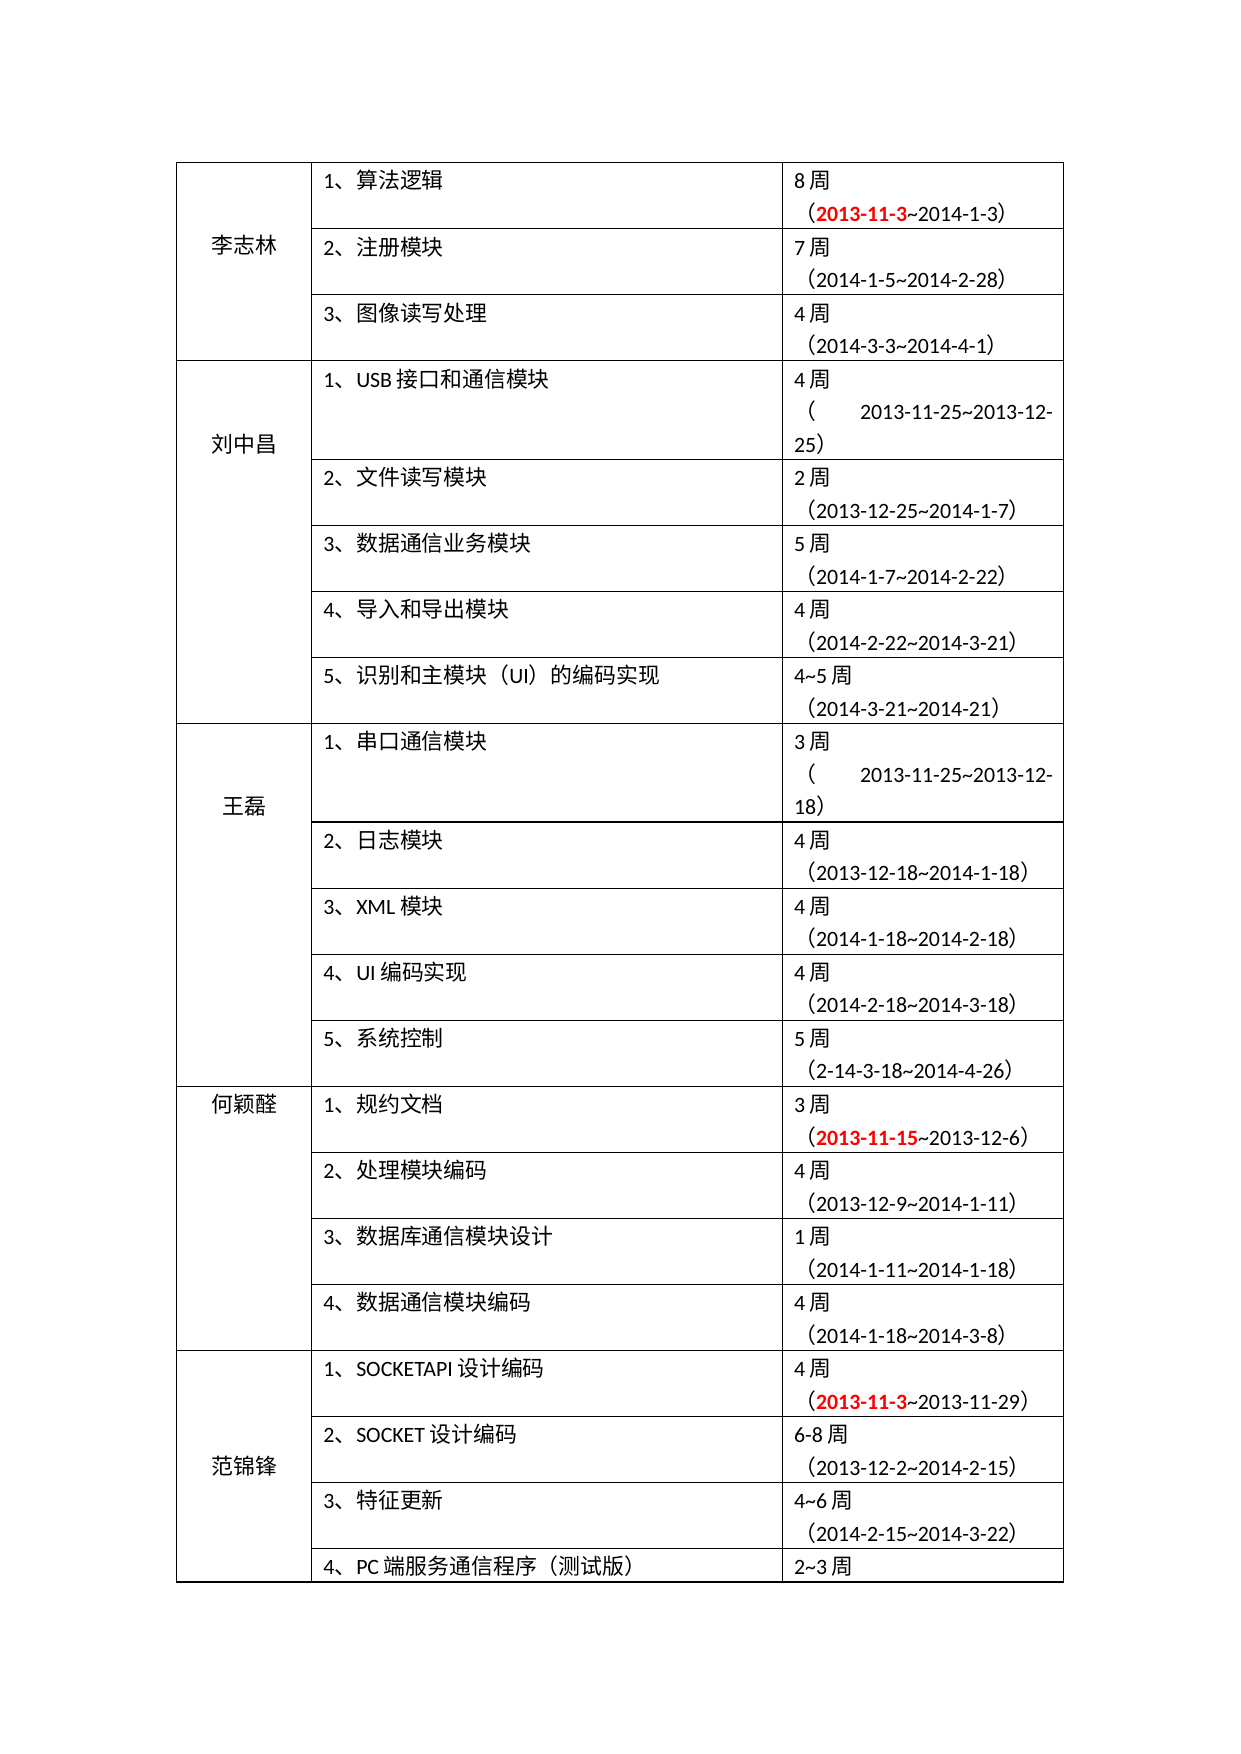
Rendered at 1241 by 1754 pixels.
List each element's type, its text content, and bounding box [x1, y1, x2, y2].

table_cell 8周 （2013-11-3~2014-1-3） [783, 163, 1063, 228]
table_cell 3、特征更新 [312, 1483, 782, 1548]
table_cell 5、识别和主模块（UI）的编码实现 [312, 658, 782, 723]
table_cell 2、处理模块编码 [312, 1153, 782, 1218]
table_cell 1、规约文档 [312, 1087, 782, 1152]
table_cell 4、数据通信模块编码 [312, 1285, 782, 1350]
table_cell 5、系统控制 [312, 1021, 782, 1086]
table_cell 4、UI编码实现 [312, 955, 782, 1019]
table_cell 1、算法逻辑 [312, 163, 782, 228]
table_cell 何颖醛 [177, 1087, 311, 1350]
table_cell 3、图像读写处理 [312, 295, 782, 360]
table_cell 3、XML模块 [312, 889, 782, 953]
table_cell 4周 （2014-1-18~2014-2-18） [783, 889, 1063, 953]
table_cell 3、数据库通信模块设计 [312, 1219, 782, 1284]
table_cell 范锦锋 [177, 1351, 311, 1581]
table_cell 李志林 [177, 163, 311, 360]
table_cell 4、导入和导出模块 [312, 592, 782, 657]
table_cell 1、SOCKETAPI设计编码 [312, 1351, 782, 1416]
table_cell 4周 （2014-2-18~2014-3-18） [783, 955, 1063, 1019]
table_cell 4周 （2014-3-3~2014-4-1） [783, 295, 1063, 360]
table_cell 1周 （2014-1-11~2014-1-18） [783, 1219, 1063, 1284]
table_cell 2、文件读写模块 [312, 460, 782, 525]
table_cell 4周 （2013-12-9~2014-1-11） [783, 1153, 1063, 1218]
table_cell 4~6周 （2014-2-15~2014-3-22） [783, 1483, 1063, 1548]
table_cell 2、日志模块 [312, 823, 782, 887]
table_cell 4周 （2013-12-18~2014-1-18） [783, 823, 1063, 887]
table_cell 4周 （2014-1-18~2014-3-8） [783, 1285, 1063, 1350]
table_cell 4周 （2014-2-22~2014-3-21） [783, 592, 1063, 657]
table_cell 1、串口通信模块 [312, 724, 782, 821]
table_cell 4~5周 （2014-3-21~2014-21） [783, 658, 1063, 723]
table_cell 5周 （2014-1-7~2014-2-22） [783, 526, 1063, 591]
table_cell 3周 （2013-11-15~2013-12-6） [783, 1087, 1063, 1152]
table_cell 刘中昌 [177, 361, 311, 723]
table_cell 5周 （2-14-3-18~2014-4-26） [783, 1021, 1063, 1086]
table_cell 4周 （2013-11-3~2013-11-29） [783, 1351, 1063, 1416]
table_cell 王磊 [177, 724, 311, 1086]
table_cell 3周 （2013-11-25~2013-12-18） [783, 724, 1063, 821]
table_cell 2、SOCKET设计编码 [312, 1417, 782, 1482]
table_cell 4、PC端服务通信程序（测试版） [312, 1549, 782, 1581]
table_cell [783, 1549, 1063, 1581]
table_cell 6-8周 （2013-12-2~2014-2-15） [783, 1417, 1063, 1482]
table_cell 7周 （2014-1-5~2014-2-28） [783, 229, 1063, 294]
table_cell 4周 （2013-11-25~2013-12-25） [783, 361, 1063, 459]
table_cell 3、数据通信业务模块 [312, 526, 782, 591]
table_cell 2、注册模块 [312, 229, 782, 294]
table_cell 2周 （2013-12-25~2014-1-7） [783, 460, 1063, 525]
table_cell 1、USB接口和通信模块 [312, 361, 782, 459]
